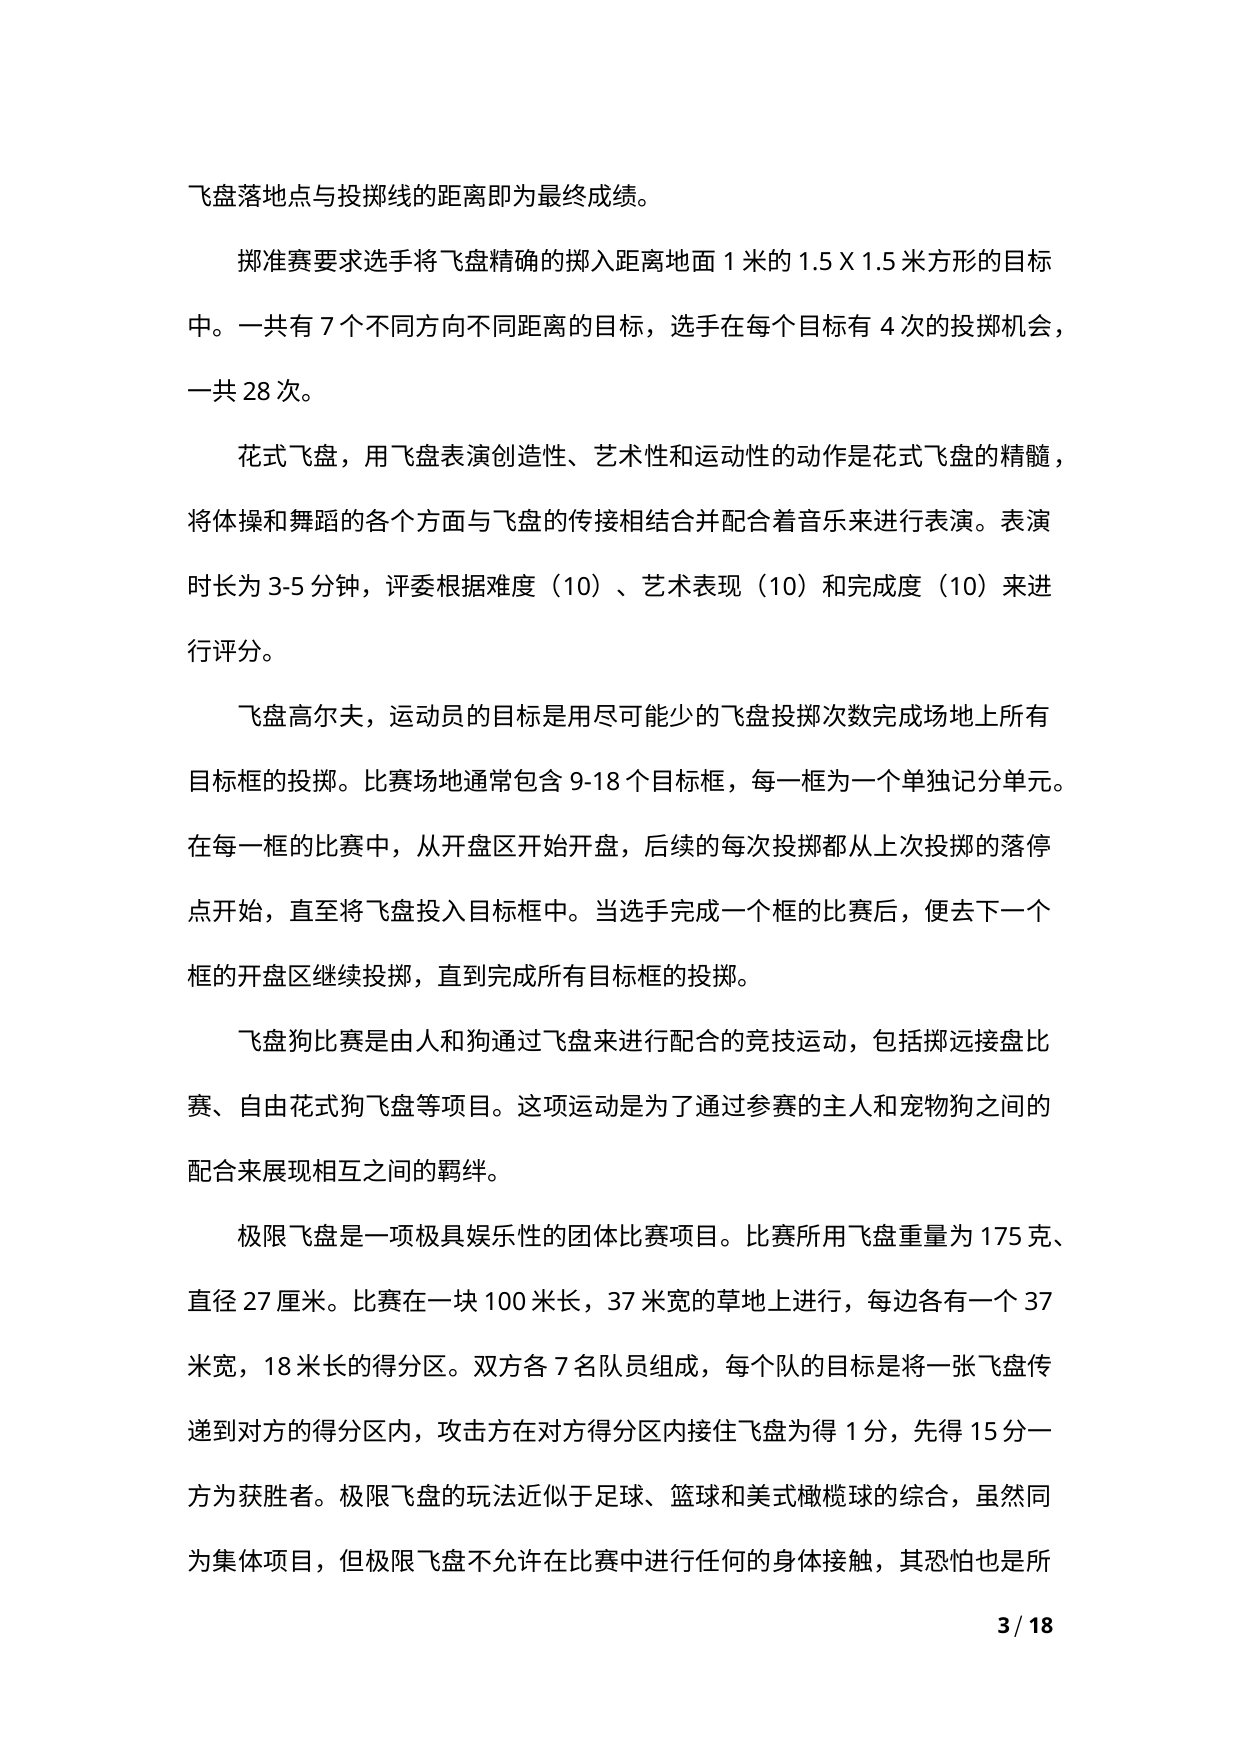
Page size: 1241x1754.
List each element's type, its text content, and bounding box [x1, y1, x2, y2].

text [187, 162, 1053, 227]
text 掷准赛要求选手将飞盘精确的掷入距离地面1米的1.5 X 1.5米方形的目标中。一共有7个不同方向不同距离的目标，选手在每个目标有4次的投掷机会，一共28次。 [187, 227, 1053, 422]
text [187, 1202, 1053, 1592]
text 飞盘狗比赛是由人和狗通过飞盘来进行配合的竞技运动，包括掷远接盘比赛、自由花式狗飞盘等项目。这项运动是为了通过参赛的主人和宠物狗之间的配合来展现相互之间的羁绊。 [187, 1007, 1053, 1202]
text 花式飞盘，用飞盘表演创造性、艺术性和运动性的动作是花式飞盘的精髓，将体操和舞蹈的各个方面与飞盘的传接相结合并配合着音乐来进行表演。表演时长为3-5分钟，评委根据难度（10）、艺术表现（10）和完成度（10）来进行评分。 [187, 422, 1053, 682]
text 飞盘高尔夫，运动员的目标是用尽可能少的飞盘投掷次数完成场地上所有目标框的投掷。比赛场地通常包含9-18个目标框，每一框为一个单独记分单元。在每一框的比赛中，从开盘区开始开盘，后续的每次投掷都从上次投掷的落停点开始，直至将飞盘投入目标框中。当选手完成一个框的比赛后，便去下一个框的开盘区继续投掷，直到完成所有目标框的投掷。 [187, 682, 1053, 1007]
